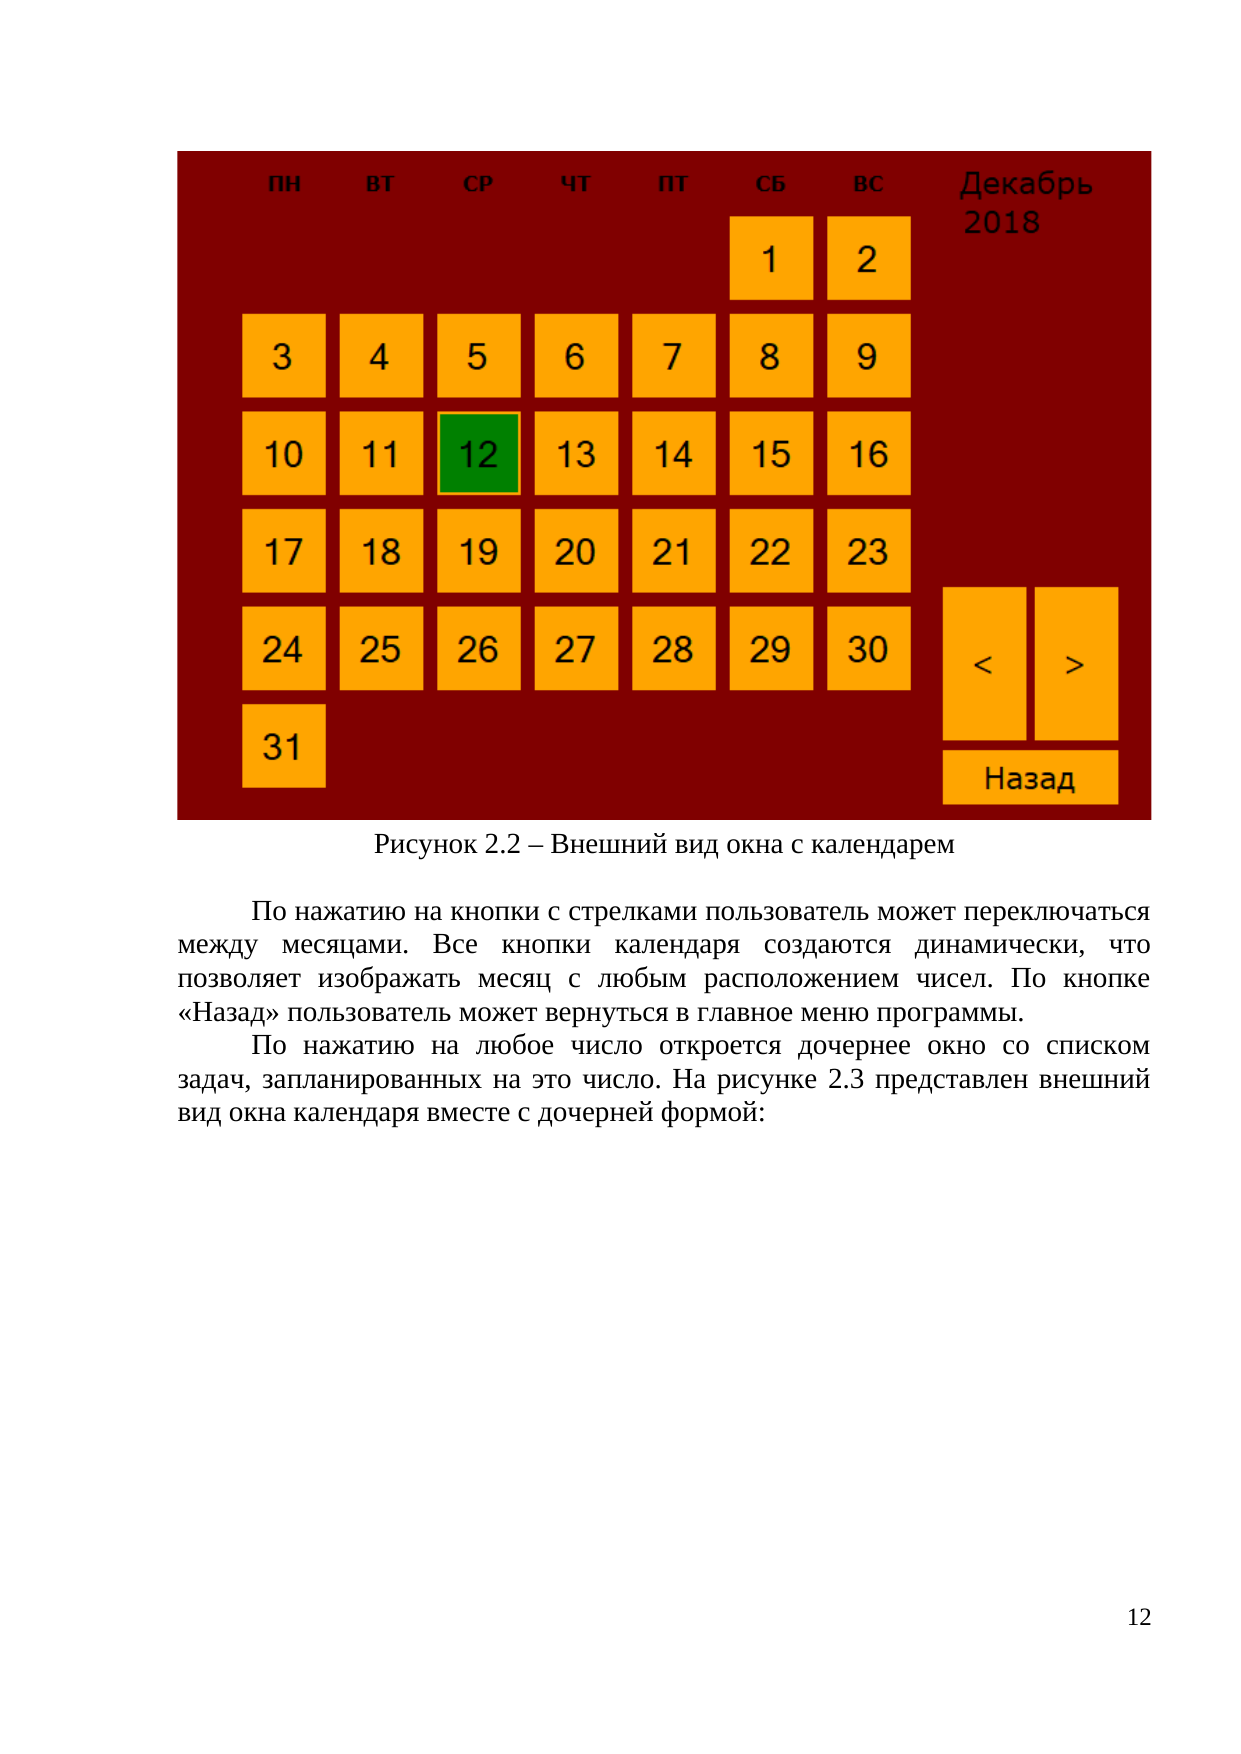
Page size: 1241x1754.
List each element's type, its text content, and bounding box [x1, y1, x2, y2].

picture [177, 151, 1152, 820]
text По нажатию на любое число откроется дочернее окно со списком задач, запланированных на это число. На рисунке 2.3 представлен внешний вид окна календаря вместе с дочерней формой: [177, 1027, 1152, 1128]
text Рисунок 2.2 – Внешний вид окна с календарем [177, 826, 1152, 859]
text По нажатию на кнопки с стрелками пользователь может переключаться между месяцами. Все кнопки календаря создаются динамически, что позволяет изображать месяц с любым расположением чисел. По кнопке «Назад» пользователь может вернуться в главное меню программы. [177, 893, 1152, 1027]
